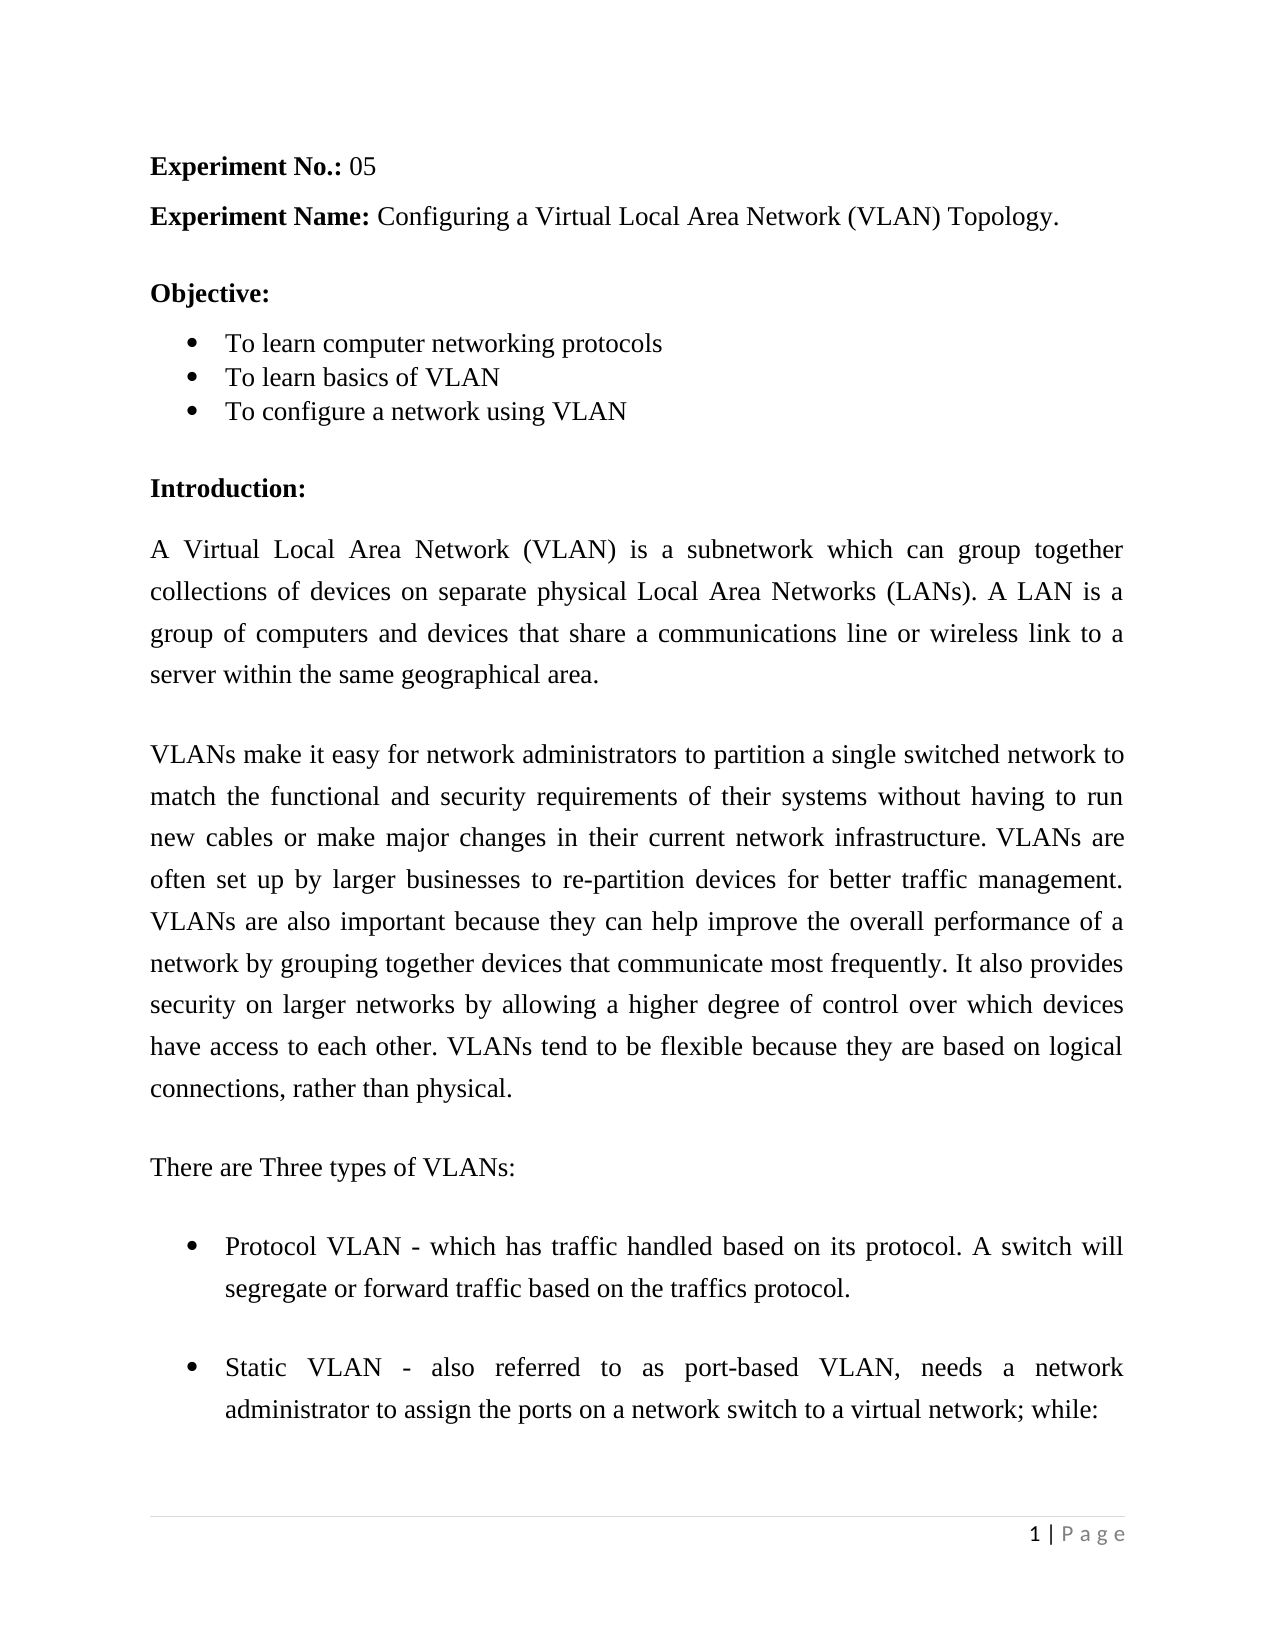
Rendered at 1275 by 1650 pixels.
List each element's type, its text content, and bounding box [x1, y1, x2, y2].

text Experiment No.: 05 [150, 150, 1125, 181]
text A Virtual Local Area Network (VLAN) is a subnetwork which can group together collections of devices on separate physical Local Area Networks (LANs). A LAN is a group of computers and devices that share a communications line or wireless link to a server within the same geographical area. [150, 523, 1125, 690]
text Experiment Name: Configuring a Virtual Local Area Network (VLAN) Topology. [150, 200, 1125, 231]
list To configure a network using VLAN [187, 395, 1125, 426]
text VLANs make it easy for network administrators to partition a single switched network to match the functional and security requirements of their systems without having to run new cables or make major changes in their current network infrastructure. VLANs are often set up by larger businesses to re-partition devices for better traffic management. VLANs are also important because they can help improve the overall performance of a network by grouping together devices that communicate most frequently. It also provides security on larger networks by allowing a higher degree of control over which devices have access to each other. VLANs tend to be flexible because they are based on logical connections, rather than physical. [150, 727, 1125, 1103]
list Static VLAN - also referred to as port-based VLAN, needs a network administrator to assign the ports on a network switch to a virtual network; while: [187, 1341, 1125, 1424]
text Objective: [150, 277, 1125, 308]
text There are Three types of VLANs: [150, 1141, 1125, 1182]
list Protocol VLAN - which has traffic handled based on its protocol. A switch will segregate or forward traffic based on the traffics protocol. [187, 1220, 1125, 1303]
text Introduction: [150, 472, 1125, 504]
list To learn computer networking protocols [187, 328, 1125, 359]
list To learn basics of VLAN [187, 361, 1125, 393]
